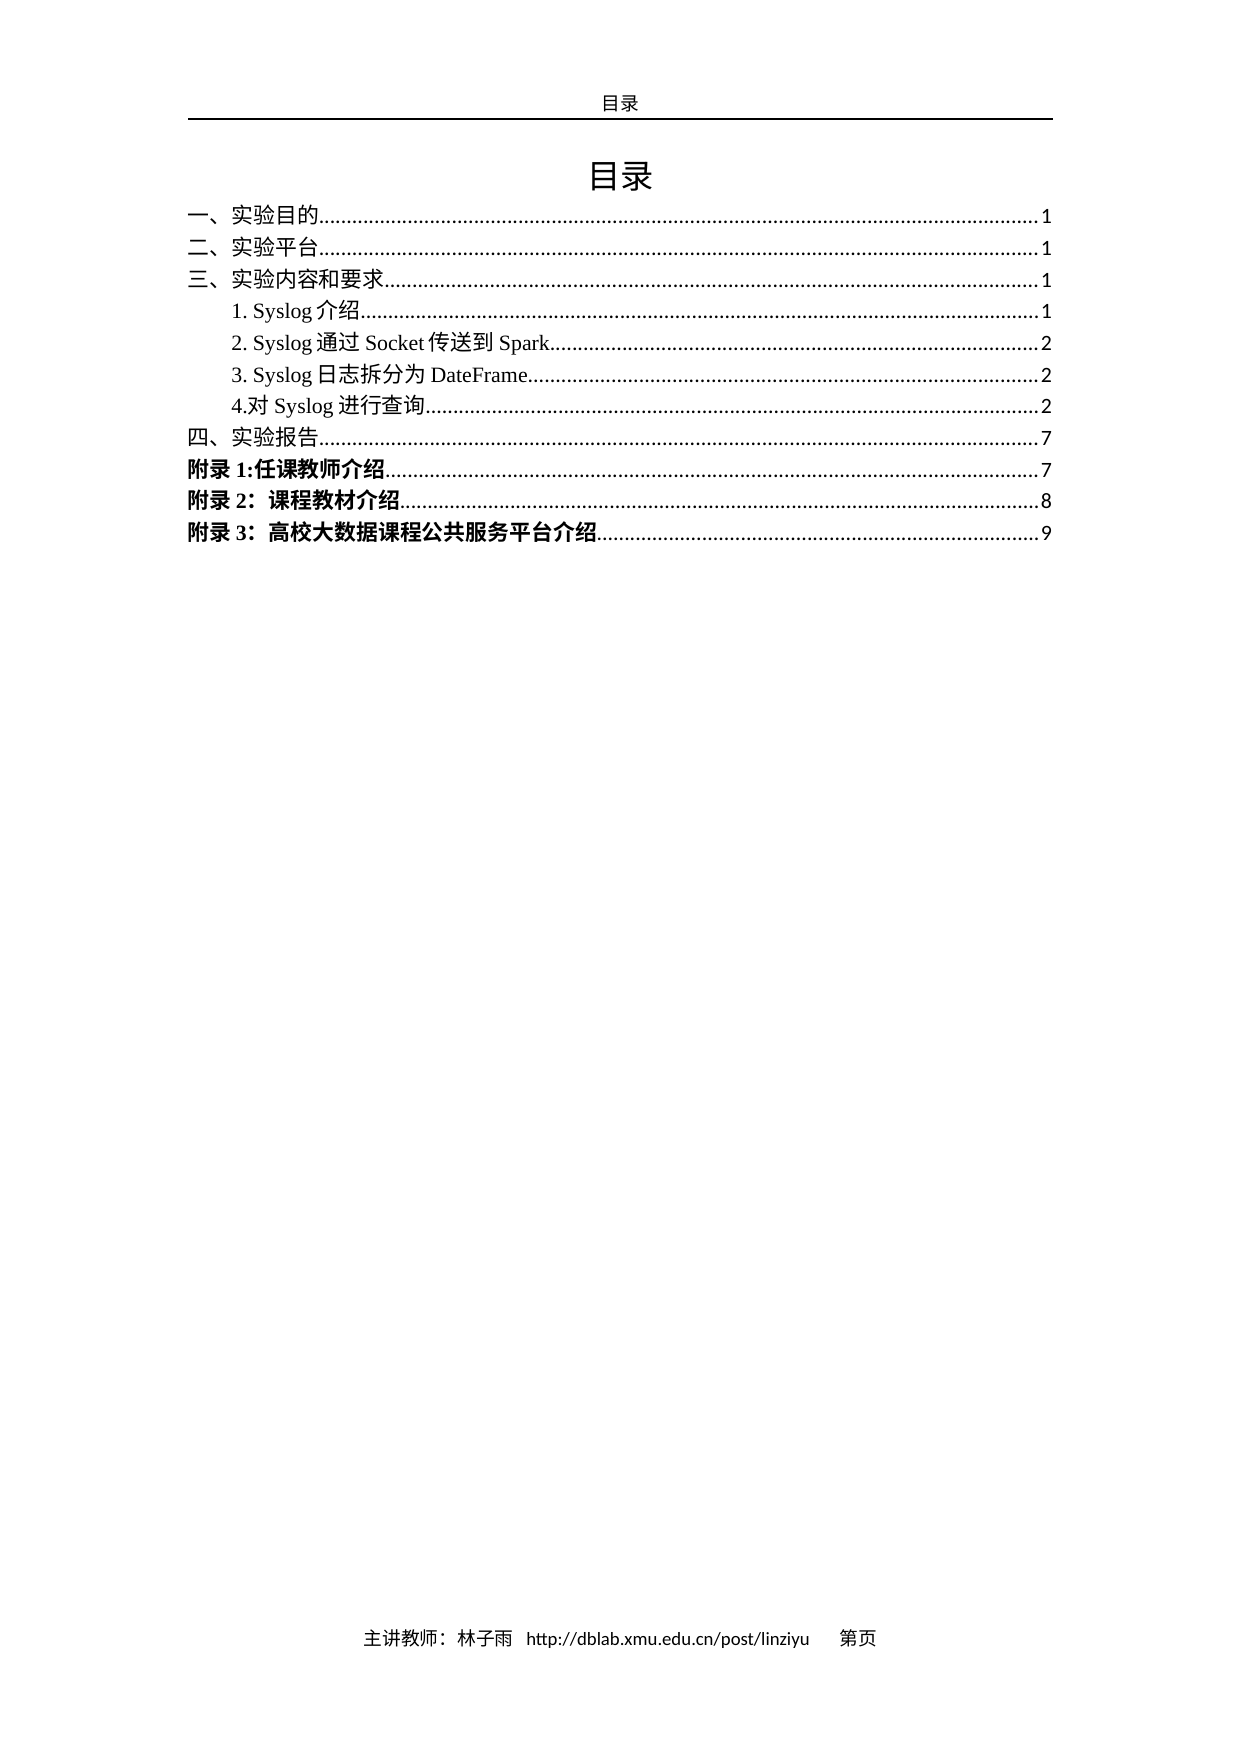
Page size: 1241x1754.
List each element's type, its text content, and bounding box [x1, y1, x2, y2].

text 3. Syslog日志拆分为DateFrame 2 [231, 357, 1053, 388]
text 二、实验平台 1 [187, 230, 1053, 262]
text 四、实验报告 7 [187, 420, 1053, 452]
text 三、实验内容和要求 1 [187, 262, 1053, 293]
text 2. Syslog通过Socket传送到Spark 2 [231, 325, 1053, 357]
text 附录2：课程教材介绍 8 [187, 483, 1053, 515]
text 1. Syslog介绍 1 [231, 293, 1053, 325]
text 附录3：高校大数据课程公共服务平台介绍 9 [187, 515, 1053, 547]
text 附录1:任课教师介绍 7 [187, 452, 1053, 483]
text 一、实验目的 1 [187, 198, 1053, 230]
text 4.对Syslog进行查询 2 [231, 388, 1053, 420]
text 目录 [187, 150, 1053, 198]
